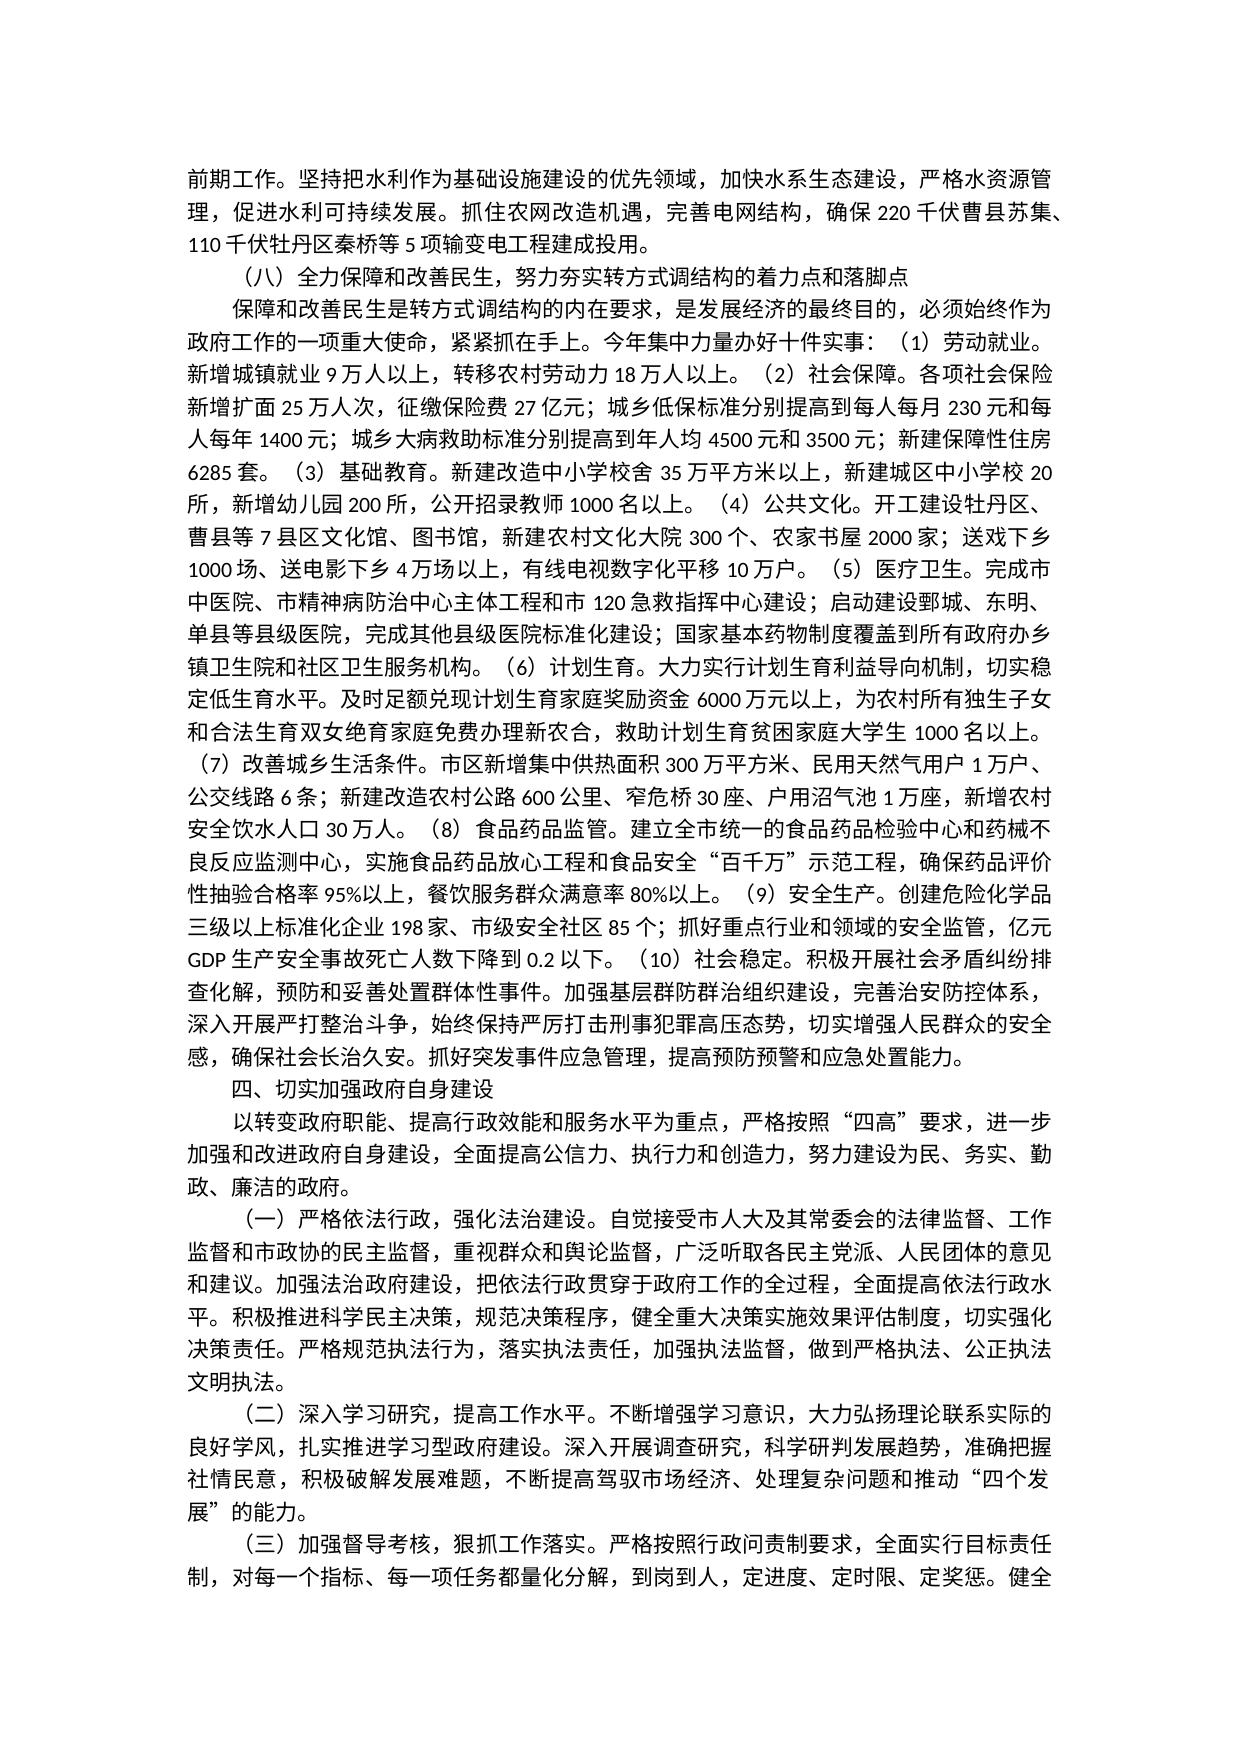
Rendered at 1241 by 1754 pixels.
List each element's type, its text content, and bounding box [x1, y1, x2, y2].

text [187, 162, 1053, 259]
text （二）深入学习研究，提高工作水平。不断增强学习意识，大力弘扬理论联系实际的良好学风，扎实推进学习型政府建设。深入开展调查研究，科学研判发展趋势，准确把握社情民意，积极破解发展难题，不断提高驾驭市场经济、处理复杂问题和推动“四个发展”的能力。 [187, 1397, 1053, 1527]
text 四、切实加强政府自身建设 [187, 1072, 1053, 1104]
text （八）全力保障和改善民生，努力夯实转方式调结构的着力点和落脚点 [187, 259, 1053, 292]
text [187, 1527, 1053, 1592]
text （一）严格依法行政，强化法治建设。自觉接受市人大及其常委会的法律监督、工作监督和市政协的民主监督，重视群众和舆论监督，广泛听取各民主党派、人民团体的意见和建议。加强法治政府建设，把依法行政贯穿于政府工作的全过程，全面提高依法行政水平。积极推进科学民主决策，规范决策程序，健全重大决策实施效果评估制度，切实强化决策责任。严格规范执法行为，落实执法责任，加强执法监督，做到严格执法、公正执法、文明执法。 [187, 1202, 1053, 1397]
text 保障和改善民生是转方式调结构的内在要求，是发展经济的最终目的，必须始终作为政府工作的一项重大使命，紧紧抓在手上。今年集中力量办好十件实事：（1）劳动就业。新增城镇就业9万人以上，转移农村劳动力18万人以上。（2）社会保障。各项社会保险新增扩面25万人次，征缴保险费27亿元；城乡低保标准分别提高到每人每月230元和每人每年1400元；城乡大病救助标准分别提高到年人均4500元和3500元；新建保障性住房6285套。（3）基础教育。新建改造中小学校舍35万平方米以上，新建城区中小学校20所，新增幼儿园200所，公开招录教师1000名以上。（4）公共文化。开工建设牡丹区、曹县等7县区文化馆、图书馆，新建农村文化大院300个、农家书屋2000家；送戏下乡1000场、送电影下乡4万场以上，有线电视数字化平移10万户。（5）医疗卫生。完成市中医院、市精神病防治中心主体工程和市120急救指挥中心建设；启动建设鄄城、东明、单县等县级医院，完成其他县级医院标准化建设；国家基本药物制度覆盖到所有政府办乡镇卫生院和社区卫生服务机构。（6）计划生育。大力实行计划生育利益导向机制，切实稳定低生育水平。及时足额兑现计划生育家庭奖励资金6000万元以上，为农村所有独生子女和合法生育双女绝育家庭免费办理新农合，救助计划生育贫困家庭大学生1000名以上。（7）改善城乡生活条件。市区新增集中供热面积300万平方米、民用天然气用户1万户、公交线路6条；新建改造农村公路600公里、窄危桥30座、户用沼气池1万座，新增农村安全饮水人口30万人。（8）食品药品监管。建立全市统一的食品药品检验中心和药械不良反应监测中心，实施食品药品放心工程和食品安全“百千万”示范工程，确保药品评价性抽验合格率95%以上，餐饮服务群众满意率80%以上。（9）安全生产。创建危险化学品三级以上标准化企业198家、市级安全社区85个；抓好重点行业和领域的安全监管，亿元GDP生产安全事故死亡人数下降到0.2以下。（10）社会稳定。积极开展社会矛盾纠纷排查化解，预防和妥善处置群体性事件。加强基层群防群治组织建设，完善治安防控体系，深入开展严打整治斗争，始终保持严厉打击刑事犯罪高压态势，切实增强人民群众的安全感，确保社会长治久安。抓好突发事件应急管理，提高预防预警和应急处置能力。 [187, 292, 1053, 1072]
text 以转变政府职能、提高行政效能和服务水平为重点，严格按照“四高”要求，进一步加强和改进政府自身建设，全面提高公信力、执行力和创造力，努力建设为民、务实、勤政、廉洁的政府。 [187, 1104, 1053, 1202]
